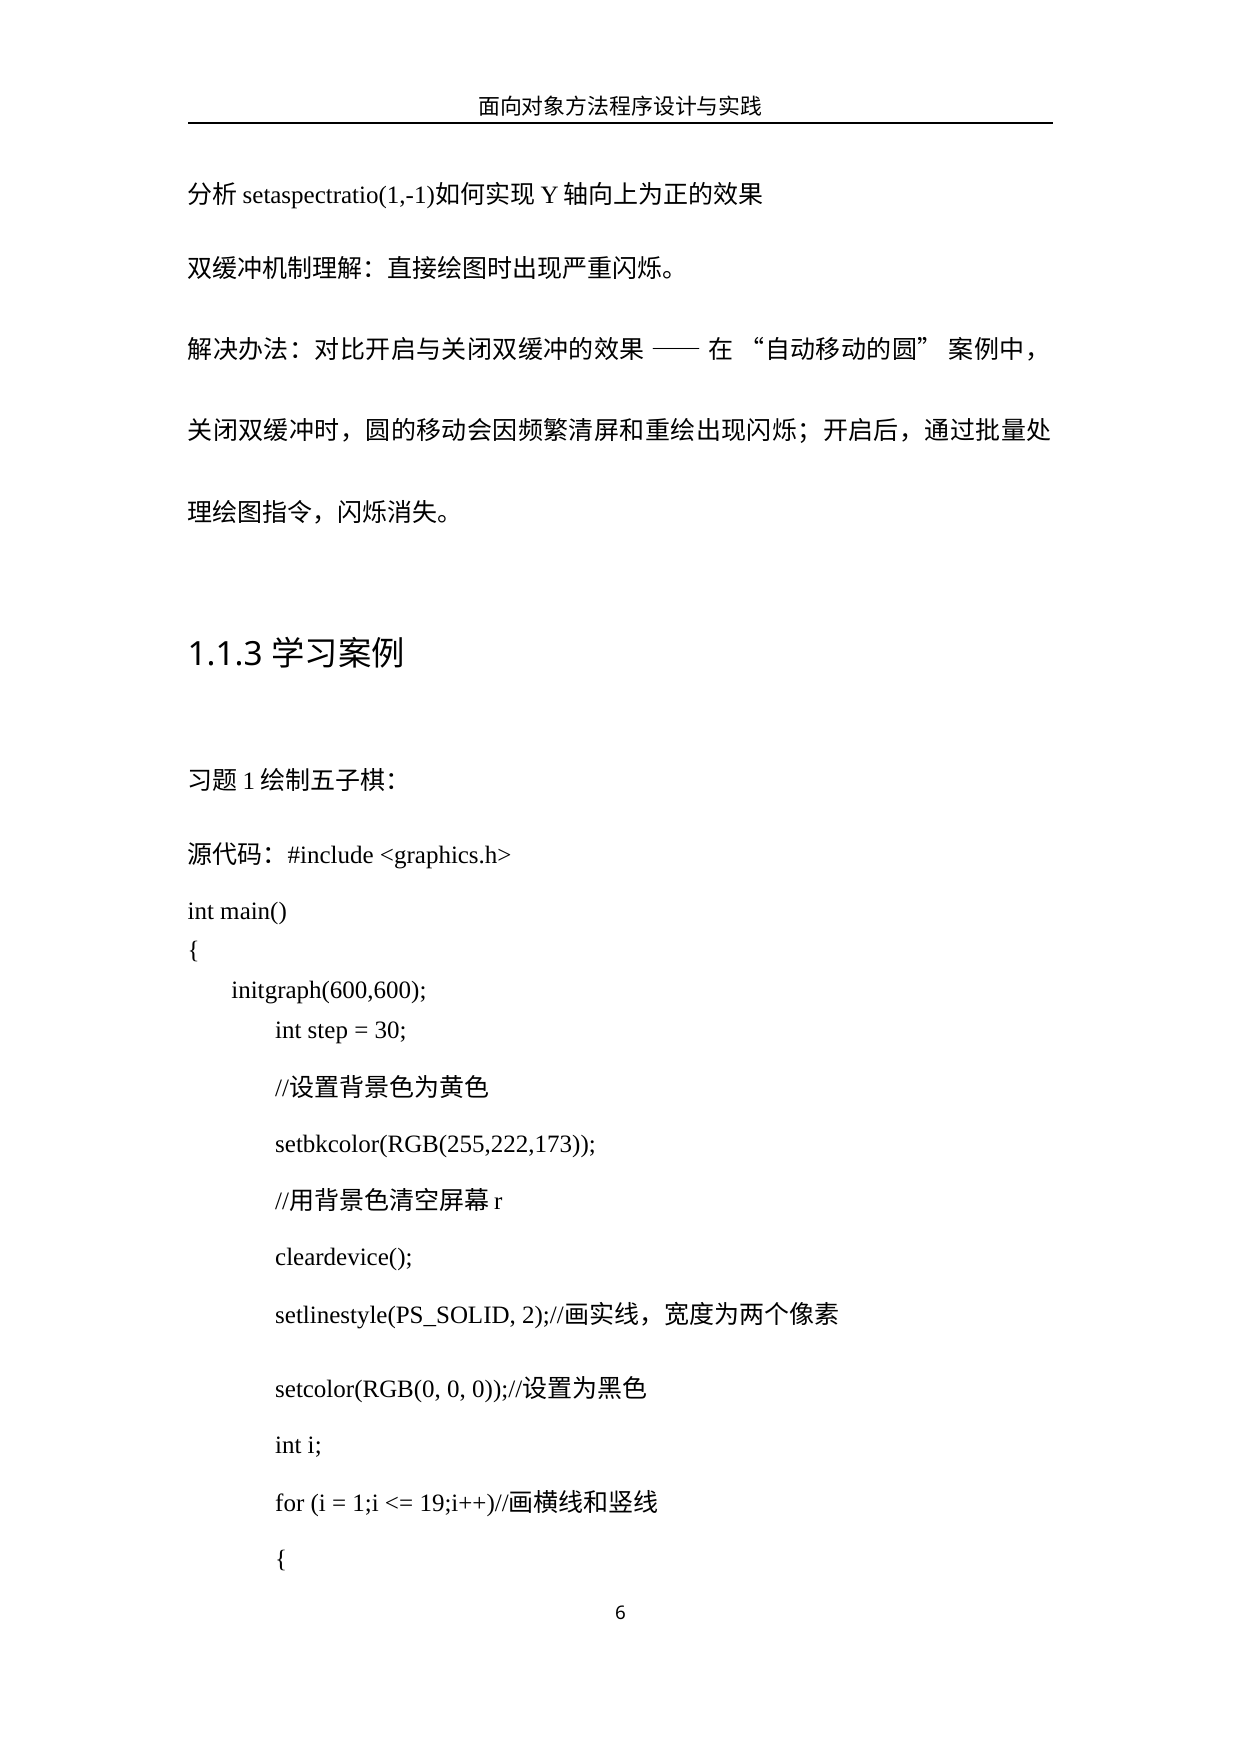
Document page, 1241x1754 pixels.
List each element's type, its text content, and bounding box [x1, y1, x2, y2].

text 双缓冲机制理解：直接绘图时出现严重闪烁。 解决办法：对比开启与关闭双缓冲的效果 —— 在 “自动移动的圆” 案例中，关闭双缓冲时，圆的移动会因频繁清屏和重绘出现闪烁；开启后，通过批量处理绘图指令，闪烁消失。 [187, 234, 1053, 543]
text setlinestyle(PS_SOLID, 2);//画实线，宽度为两个像素 [187, 1280, 1053, 1345]
subtitle 1.1.3 学习案例 [187, 618, 1053, 683]
text //设置背景色为黄色 [187, 1053, 1053, 1118]
text { [187, 934, 1053, 966]
text 习题1绘制五子棋： [187, 746, 1053, 811]
text initgraph(600,600); [187, 973, 1053, 1006]
text int step = 30; [187, 1013, 1053, 1046]
text setbkcolor(RGB(255,222,173)); [187, 1127, 1053, 1159]
text cleardevice(); [187, 1241, 1053, 1273]
text for (i = 1;i <= 19;i++)//画横线和竖线 [187, 1468, 1053, 1533]
text { [187, 1542, 1053, 1574]
text setcolor(RGB(0, 0, 0));//设置为黑色 [187, 1354, 1053, 1419]
text //用背景色清空屏幕r [187, 1166, 1053, 1231]
text int i; [187, 1428, 1053, 1461]
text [187, 160, 1053, 225]
text int main() [187, 894, 1053, 926]
text 源代码：#include <graphics.h> [187, 820, 1053, 885]
